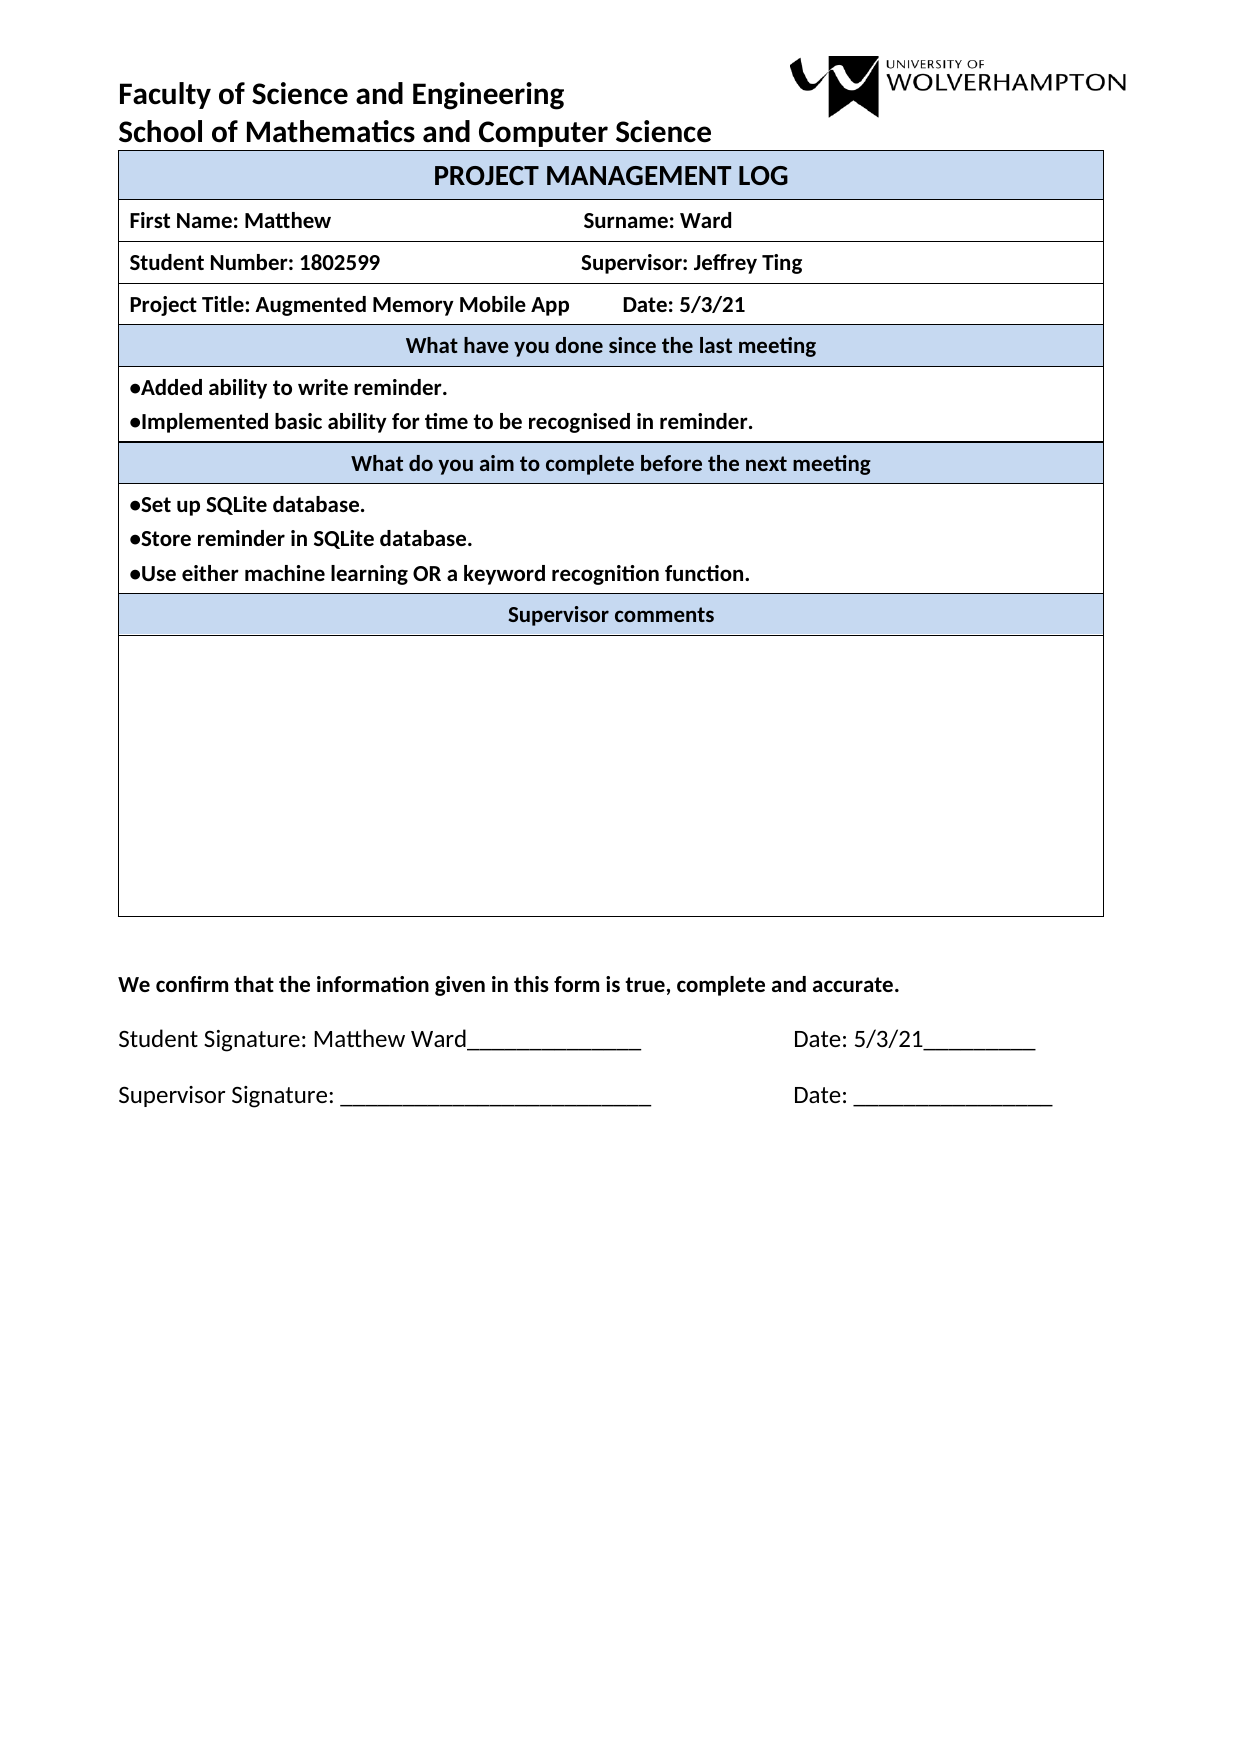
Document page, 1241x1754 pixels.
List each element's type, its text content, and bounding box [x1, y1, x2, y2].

text Student Signature: Matthew Ward______________ Date: 5/3/21_________ [118, 1023, 1122, 1054]
table_cell First Name: Matthew Surname: Ward [119, 200, 1103, 241]
table_cell What do you aim to complete before the next meeting [119, 443, 1103, 483]
text We confirm that the information given in this form is true, complete and accurate. [118, 970, 1122, 998]
table_cell Supervisor comments [119, 594, 1103, 634]
table_cell Date: 5/3/21 [611, 284, 1103, 324]
picture [790, 56, 1128, 118]
text Supervisor Signature: _________________________ Date: ________________ [118, 1079, 1122, 1109]
table_cell Student Number: 1802599 Supervisor: Jeffrey Ting [119, 242, 1103, 282]
table_cell •Set up SQLite database. •Store reminder in SQLite database. •Use either machine learning OR a keyword recognition function. [119, 484, 1103, 593]
table_header PROJECT MANAGEMENT LOG [119, 151, 1103, 199]
table_cell Project Title: Augmented Memory Mobile App [119, 284, 611, 324]
table_cell •Added ability to write reminder. •Implemented basic ability for time to be recognised in reminder. [119, 367, 1103, 441]
table_cell [119, 636, 1103, 916]
table_cell What have you done since the last meeting [119, 325, 1103, 366]
